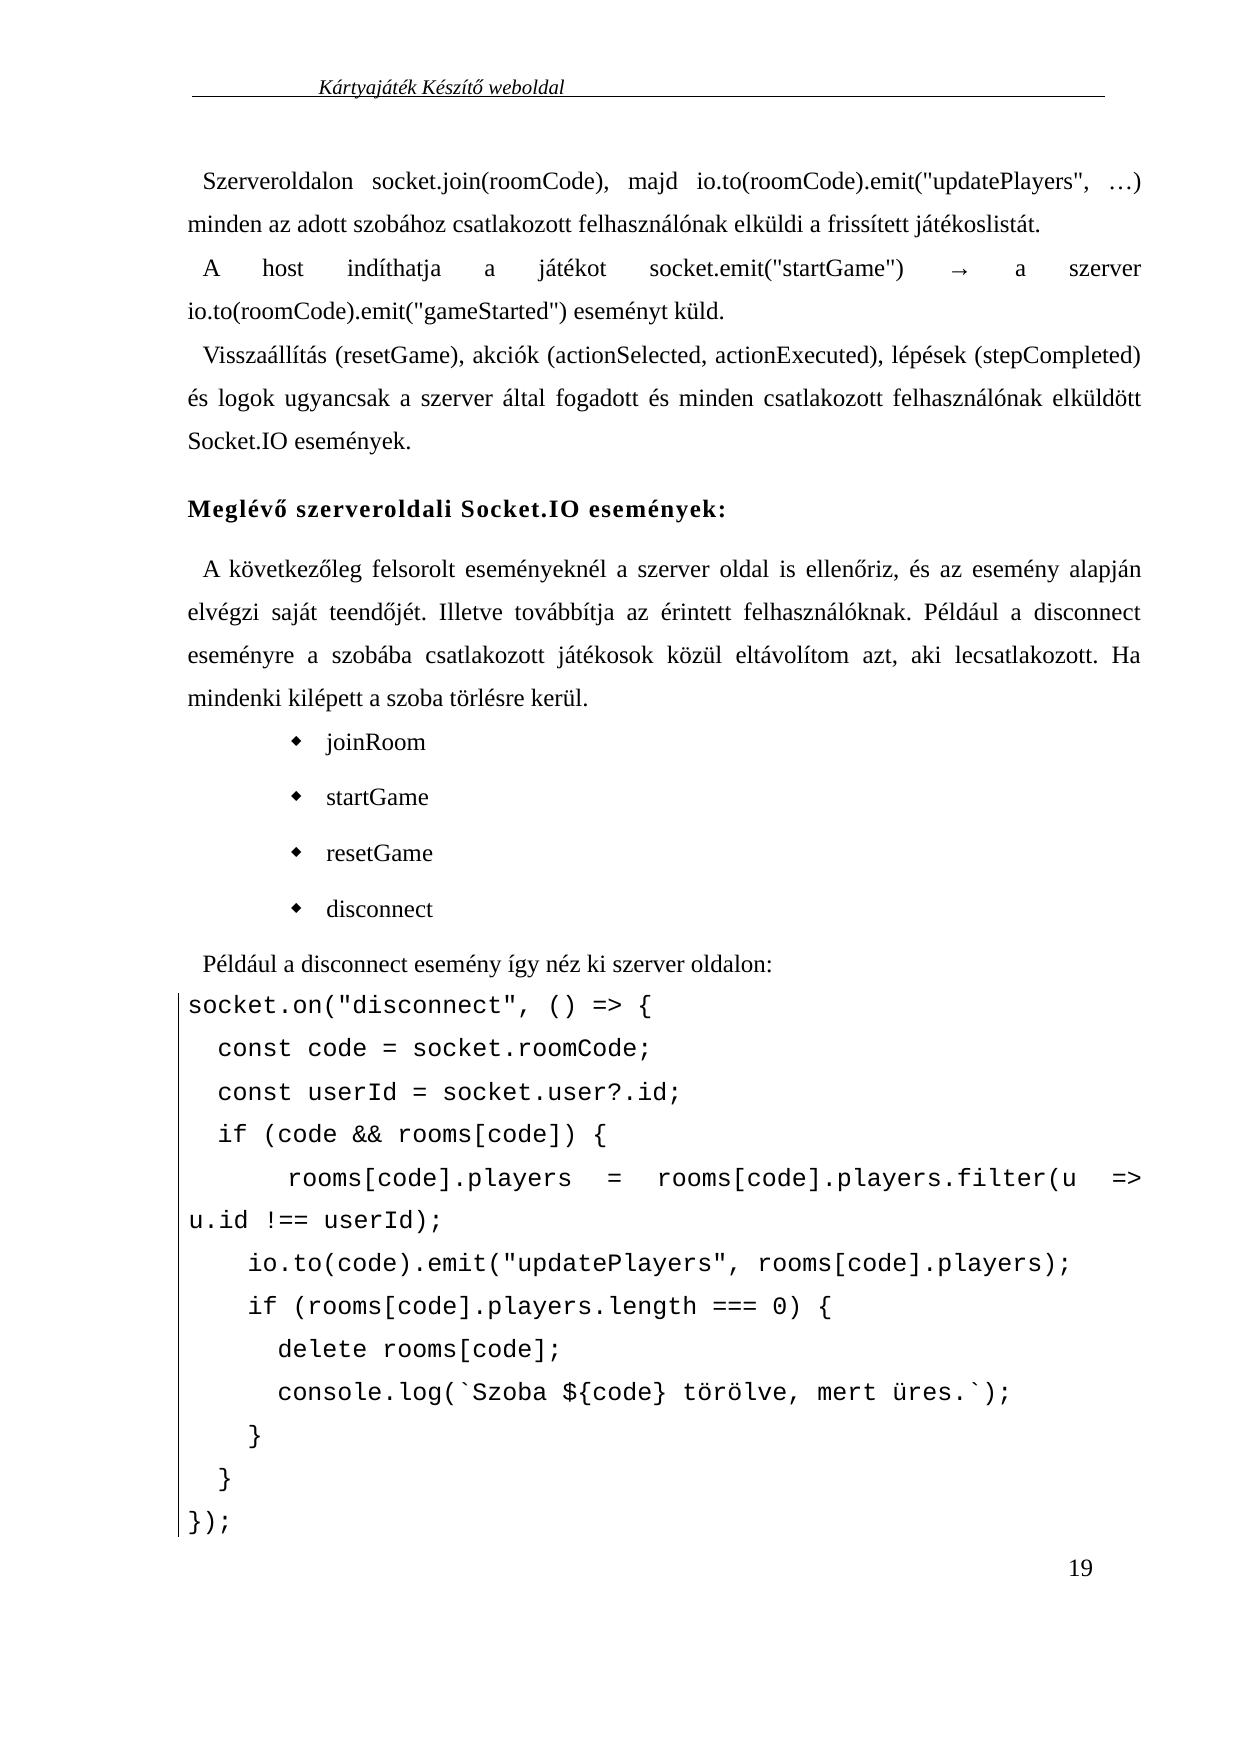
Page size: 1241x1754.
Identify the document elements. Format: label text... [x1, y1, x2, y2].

text if (rooms[code].players.length === 0) { [179, 1294, 1142, 1322]
text Szerveroldalon socket.join(roomCode), majd io.to(roomCode).emit("updatePlayers", …) minden az adott szobához csatlakozott felhasználónak elküldi a frissített játékoslistát. [187, 166, 1142, 238]
text const code = socket.roomCode; [179, 1036, 1142, 1064]
subtitle Meglévő szerveroldali Socket.IO események: [187, 494, 1142, 523]
text }); [179, 1509, 1142, 1537]
text } [179, 1423, 1142, 1451]
text A host indíthatja a játékot socket.emit("startGame") → a szerver io.to(roomCode).emit("gameStarted") eseményt küld. [187, 253, 1142, 325]
text console.log(`Szoba ${code} törölve, mert üres.`); [179, 1380, 1142, 1408]
text disconnect [289, 894, 1093, 922]
text startGame [289, 782, 1093, 811]
text if (code && rooms[code]) { [179, 1122, 1142, 1150]
text io.to(code).emit("updatePlayers", rooms[code].players); [179, 1251, 1142, 1279]
text joinRoom [289, 727, 1093, 756]
text rooms[code].players = rooms[code].players.filter(u => u.id !== userId); [179, 1165, 1142, 1236]
text socket.on("disconnect", () => { [179, 993, 1142, 1021]
text const userId = socket.user?.id; [179, 1079, 1142, 1107]
text delete rooms[code]; [179, 1337, 1142, 1365]
text resetGame [289, 838, 1093, 867]
text Például a disconnect esemény így néz ki szerver oldalon: [187, 949, 1142, 978]
text A következőleg felsorolt eseményeknél a szerver oldal is ellenőriz, és az esemény alapján elvégzi saját teendőjét. Illetve továbbítja az érintett felhasználóknak. Például a disconnect eseményre a szobába csatlakozott játékosok közül eltávolítom azt, aki lecsatlakozott. Ha mindenki kilépett a szoba törlésre kerül. [187, 554, 1142, 712]
text } [179, 1466, 1142, 1494]
text Visszaállítás (resetGame), akciók (actionSelected, actionExecuted), lépések (stepCompleted) és logok ugyancsak a szerver által fogadott és minden csatlakozott felhasználónak elküldött Socket.IO események. [187, 340, 1142, 455]
